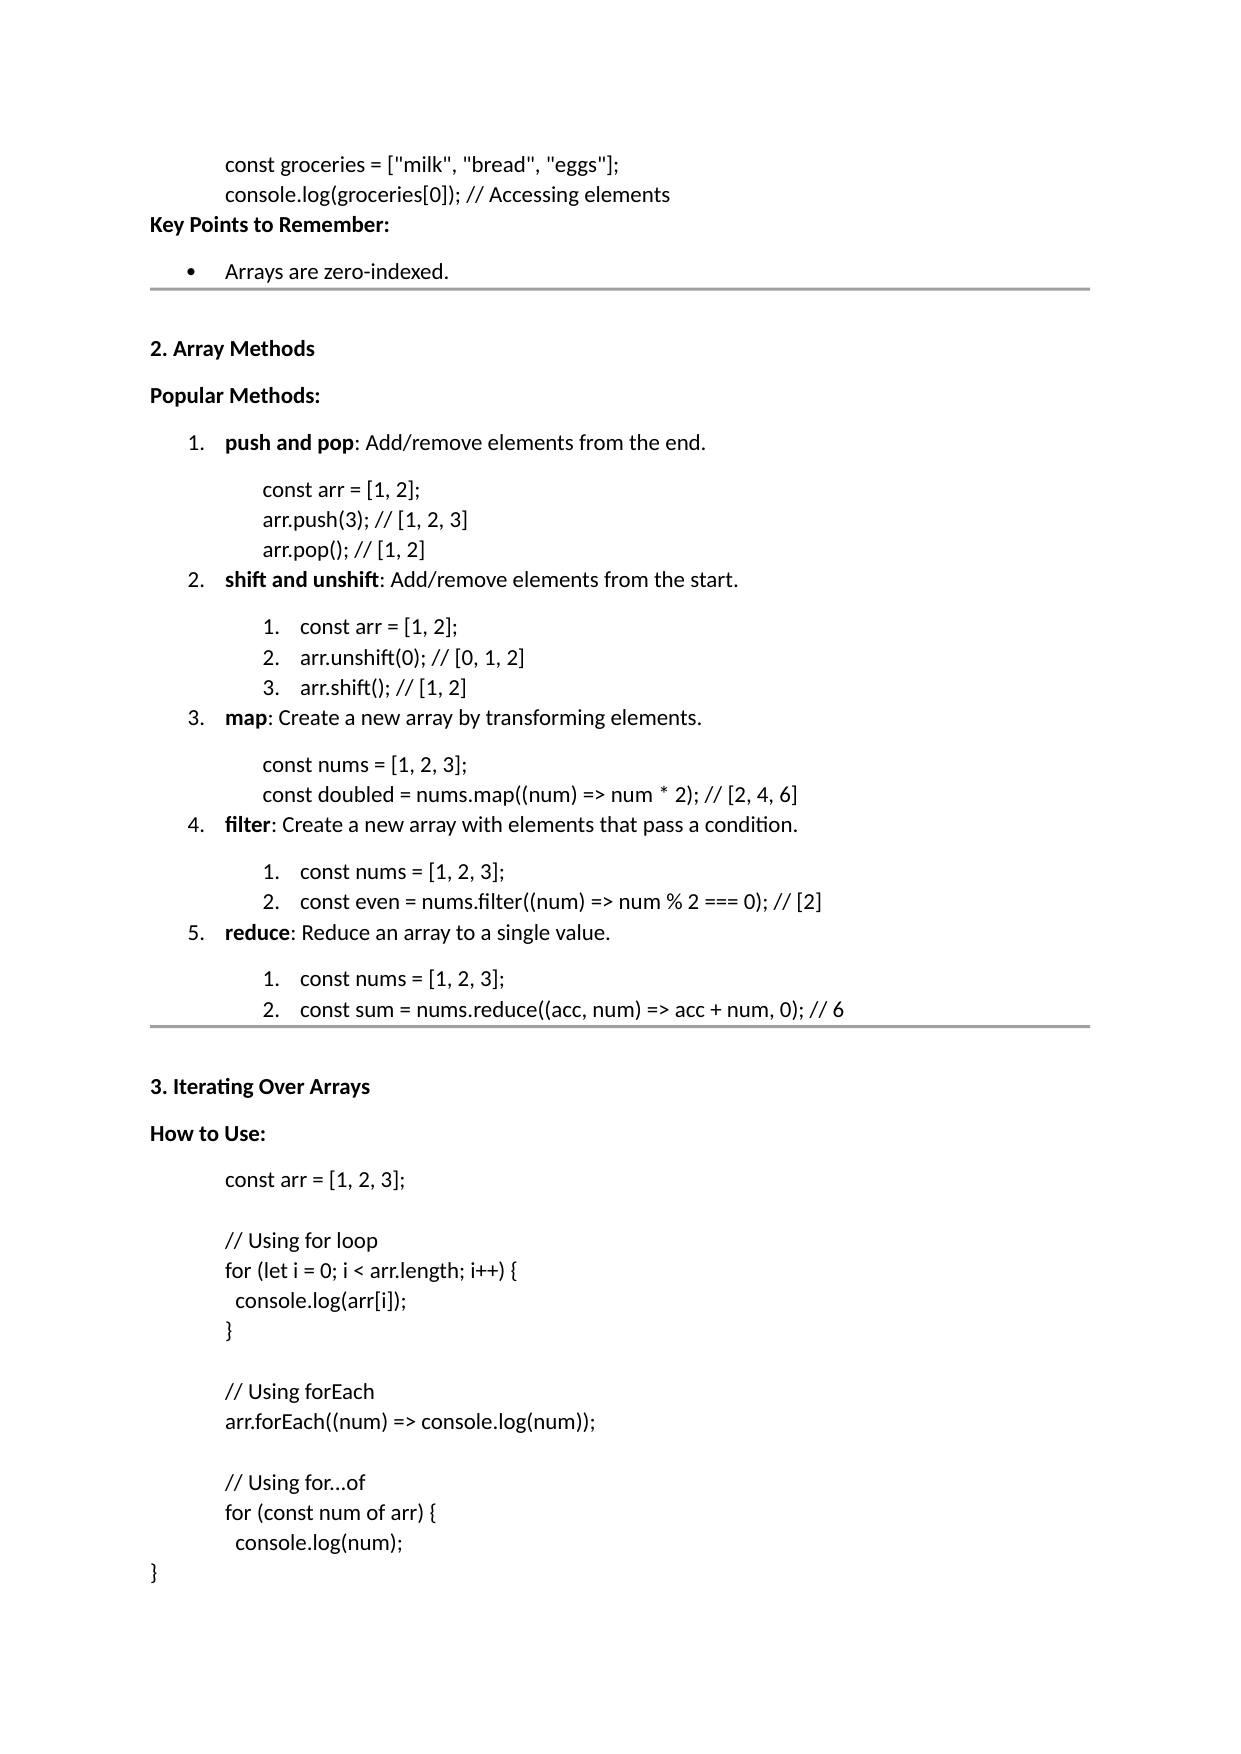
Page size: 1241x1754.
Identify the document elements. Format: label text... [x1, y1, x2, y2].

list arr.unshift(0); // [0, 1, 2] [262, 643, 1090, 671]
text // Using forEach [225, 1377, 1090, 1405]
list const nums = [1, 2, 3]; [262, 964, 1090, 993]
text Popular Methods: [150, 381, 1090, 409]
text } [150, 1558, 1090, 1586]
list push and pop: Add/remove elements from the end. [187, 428, 1090, 456]
list const nums = [1, 2, 3]; [262, 857, 1090, 885]
text arr.pop(); // [1, 2] [262, 535, 1090, 563]
text arr.forEach((num) => console.log(num)); [225, 1407, 1090, 1435]
list const arr = [1, 2]; [262, 612, 1090, 641]
text arr.push(3); // [1, 2, 3] [262, 505, 1090, 533]
text Key Points to Remember: [150, 210, 1090, 238]
text console.log(groceries[0]); // Accessing elements [225, 180, 1090, 208]
text How to Use: [150, 1119, 1090, 1147]
text const arr = [1, 2]; [262, 475, 1090, 503]
text const doubled = nums.map((num) => num * 2); // [2, 4, 6] [262, 780, 1090, 808]
list filter: Create a new array with elements that pass a condition. [187, 810, 1090, 838]
text // Using for loop [225, 1226, 1090, 1254]
text 2. Array Methods [150, 334, 1090, 362]
text // Using for...of [225, 1468, 1090, 1496]
list const sum = nums.reduce((acc, num) => acc + num, 0); // 6 [262, 995, 1090, 1023]
text const groceries = ["milk", "bread", "eggs"]; [225, 150, 1090, 178]
text } [225, 1317, 1090, 1345]
list map: Create a new array by transforming elements. [187, 703, 1090, 731]
text for (const num of arr) { [225, 1498, 1090, 1526]
text const arr = [1, 2, 3]; [225, 1166, 1090, 1194]
list shift and unshift: Add/remove elements from the start. [187, 566, 1090, 594]
list const even = nums.filter((num) => num % 2 === 0); // [2] [262, 887, 1090, 916]
text 3. Iterating Over Arrays [150, 1072, 1090, 1100]
list reduce: Reduce an array to a single value. [187, 918, 1090, 946]
list Arrays are zero-indexed. [187, 257, 1090, 285]
text console.log(num); [225, 1528, 1090, 1556]
text for (let i = 0; i < arr.length; i++) { [225, 1256, 1090, 1284]
list arr.shift(); // [1, 2] [262, 673, 1090, 701]
text console.log(arr[i]); [225, 1286, 1090, 1314]
text const nums = [1, 2, 3]; [262, 750, 1090, 778]
